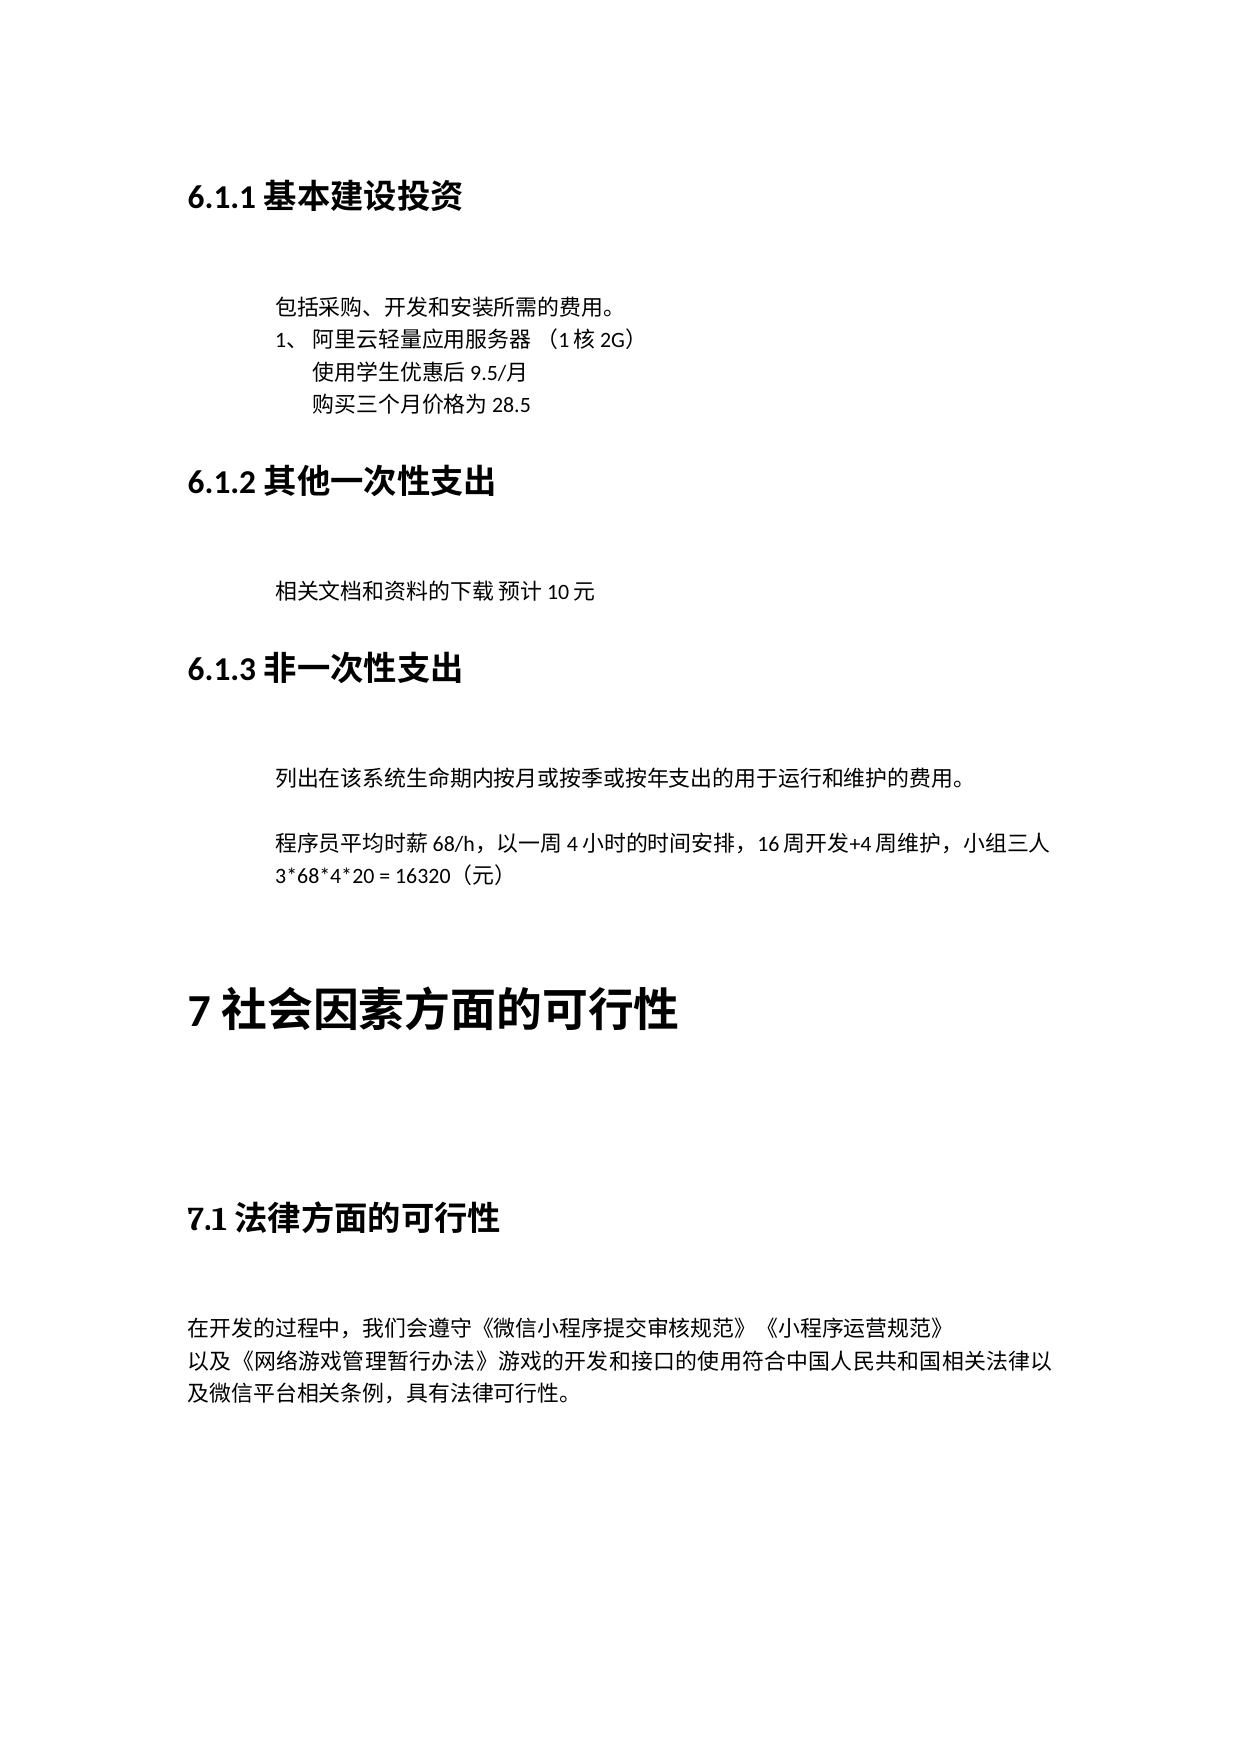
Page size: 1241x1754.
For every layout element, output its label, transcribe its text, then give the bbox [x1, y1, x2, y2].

text 3*68*4*20 = 16320（元） [187, 858, 1053, 890]
subtitle 7 社会因素方面的可行性 [187, 958, 1053, 1056]
text 以及《网络游戏管理暂行办法》游戏的开发和接口的使用符合中国人民共和国相关法律以及微信平台相关条例，具有法律可行性。 [187, 1343, 1053, 1408]
text 包括采购、开发和安装所需的费用。 [231, 289, 1053, 322]
text 相关文档和资料的下载 预计10元 [187, 573, 1053, 606]
subtitle 6.1.3 非一次性支出 [187, 633, 1053, 698]
text 列出在该系统生命期内按月或按季或按年支出的用于运行和维护的费用。 [231, 760, 1053, 793]
text 使用学生优惠后9.5/月 [312, 354, 1053, 387]
subtitle 6.1.1 基本建设投资 [187, 162, 1053, 227]
text 购买三个月价格为28.5 [312, 387, 1053, 419]
text 在开发的过程中，我们会遵守《微信小程序提交审核规范》《小程序运营规范》 [187, 1311, 1053, 1343]
subtitle 7.1 法律方面的可行性 [187, 1183, 1053, 1248]
subtitle 6.1.2 其他一次性支出 [187, 446, 1053, 511]
text 程序员平均时薪68/h，以一周4小时的时间安排，16周开发+4周维护，小组三人 [231, 825, 1053, 858]
list 阿里云轻量应用服务器 （1核2G） [275, 322, 1053, 354]
